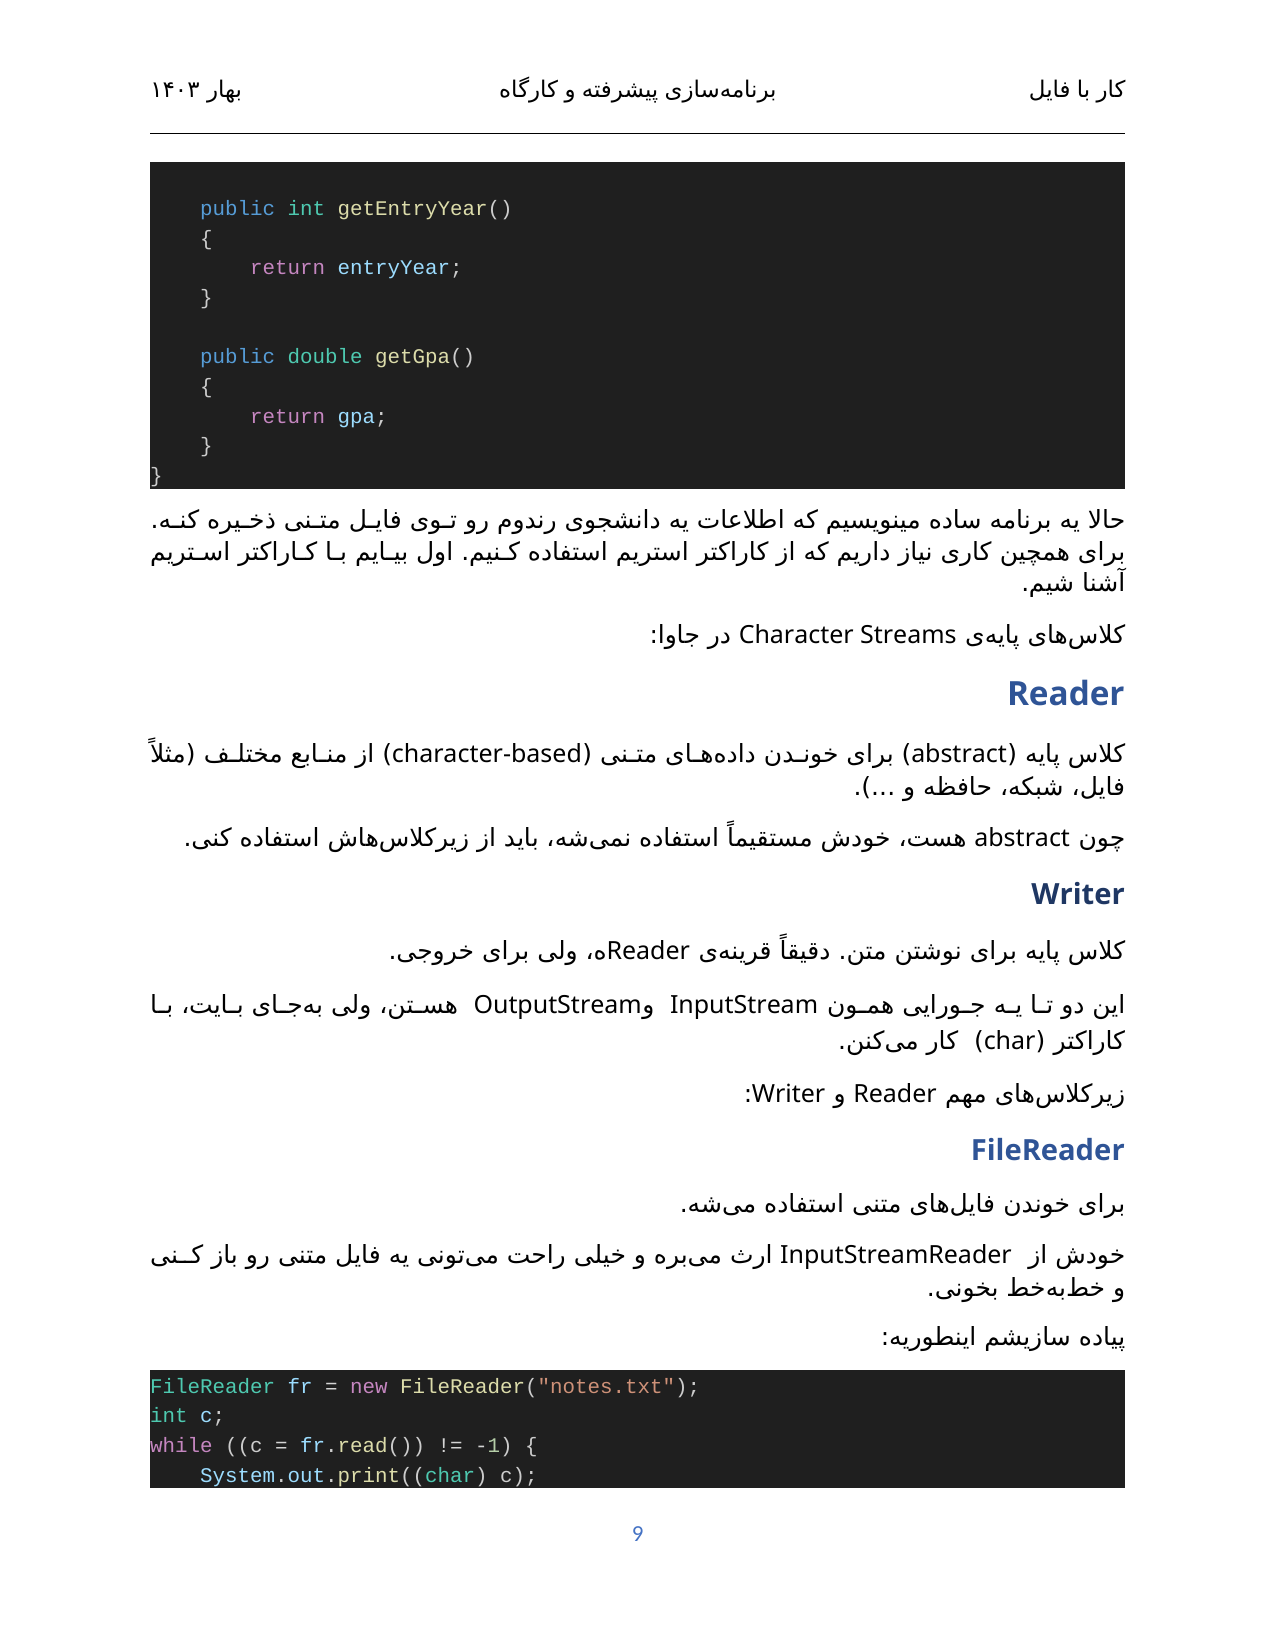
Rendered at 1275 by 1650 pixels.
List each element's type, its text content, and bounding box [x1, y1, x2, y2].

text زیرکلاس‌های مهم Reader و Writer: [150, 1076, 1125, 1110]
text } [150, 459, 1125, 489]
text return gpa; [150, 400, 1125, 429]
text حالا یه برنامه ساده مینویسیم که اطلاعات یه دانشجوی رندوم رو توی فایل متنی ذخیره کنه. برای همچین کاری نیاز داریم که از کاراکتر استریم استفاده کنیم. اول بیایم با کاراکتر استریم آشنا شیم. [150, 505, 1125, 597]
text public double getGpa() [150, 340, 1125, 370]
text این دو تا یه جورایی همون InputStream وOutputStream هستن، ولی به‌جای بایت، با کاراکتر (char) کار می‌کنن. [150, 986, 1125, 1057]
text return entryYear; [150, 251, 1125, 281]
text کلاس پایه برای نوشتن متن. دقیقاً قرینه‌ی Readerه، ولی برای خروجی. [150, 933, 1125, 967]
text System.out.print((char) c); [150, 1459, 1125, 1488]
text Reader [150, 670, 1125, 715]
text FileReader fr = new FileReader("notes.txt"); [150, 1370, 1125, 1399]
text Writer [150, 873, 1125, 913]
text پیاده سازیشم اینطوریه: [150, 1322, 1125, 1351]
text } [150, 281, 1125, 311]
text while ((c = fr.read()) != -1) { [150, 1429, 1125, 1459]
text چون abstract هست، خودش مستقیماً استفاده نمی‌شه، باید از زیرکلاس‌هاش استفاده کنی. [150, 820, 1125, 854]
text { [150, 222, 1125, 251]
text } [150, 429, 1125, 459]
text FileReader [150, 1129, 1125, 1169]
text { [150, 370, 1125, 400]
text کلاس پایه (abstract) برای خوندن داده‌های متنی (character-based) از منابع مختلف (مثلاً فایل، شبکه، حافظه و ...). [150, 736, 1125, 801]
text int c; [150, 1399, 1125, 1429]
text کلاس‌های پایه‌ی Character Streams در جاوا: [150, 616, 1125, 651]
text public int getEntryYear() [150, 192, 1125, 222]
text خودش از InputStreamReader ارث می‌بره و خیلی راحت می‌تونی یه فایل متنی رو باز کنی و خط‌به‌خط بخونی. [150, 1237, 1125, 1303]
text برای خوندن فایل‌های متنی استفاده می‌شه. [150, 1189, 1125, 1218]
